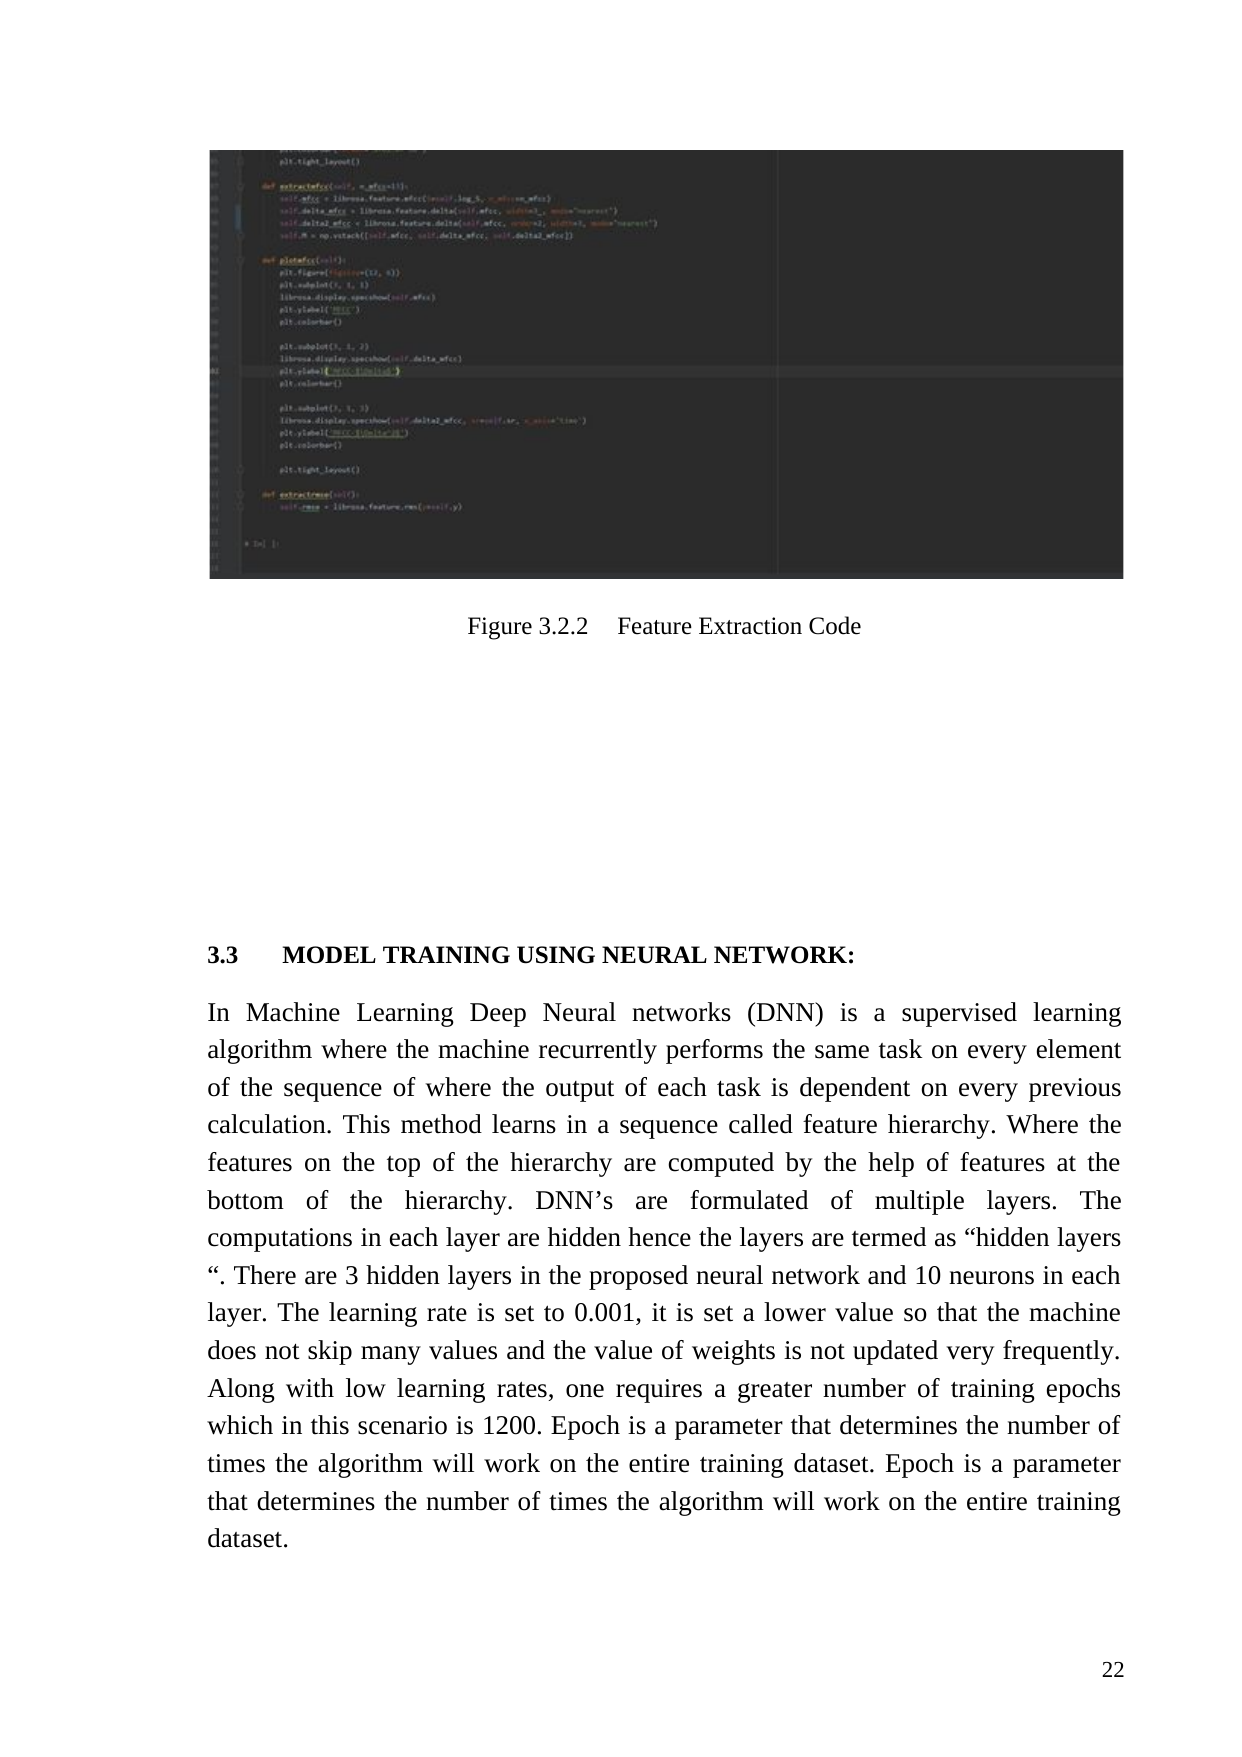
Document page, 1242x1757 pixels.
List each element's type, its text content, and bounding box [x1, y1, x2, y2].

picture [209, 150, 1124, 579]
text Figure 3.2.2 Feature Extraction Code [175, 611, 1153, 640]
subtitle In Machine Learning Deep Neural networks (DNN) is a supervised learning algorithm where the machine recurrently performs the same task on every element of the sequence of where the output of each task is dependent on every previous calculation. This method learns in a sequence called feature hierarchy. Where the features on the top of the hierarchy are computed by the help of features at the bottom of the hierarchy. DNN’s are formulated of multiple layers. The computations in each layer are hidden hence the layers are termed as “hidden layers “. There are 3 hidden layers in the proposed neural network and 10 neurons in each layer. The learning rate is set to 0.001, it is set a lower value so that the machine does not skip many values and the value of weights is not updated very frequently. Along with low learning rates, one requires a greater number of training epochs which in this scenario is 1200. Epoch is a parameter that determines the number of times the algorithm will work on the entire training dataset. Epoch is a parameter that determines the number of times the algorithm will work on the entire training dataset. [207, 996, 1123, 1553]
subtitle MODEL TRAINING USING NEURAL NETWORK: [207, 940, 1181, 968]
